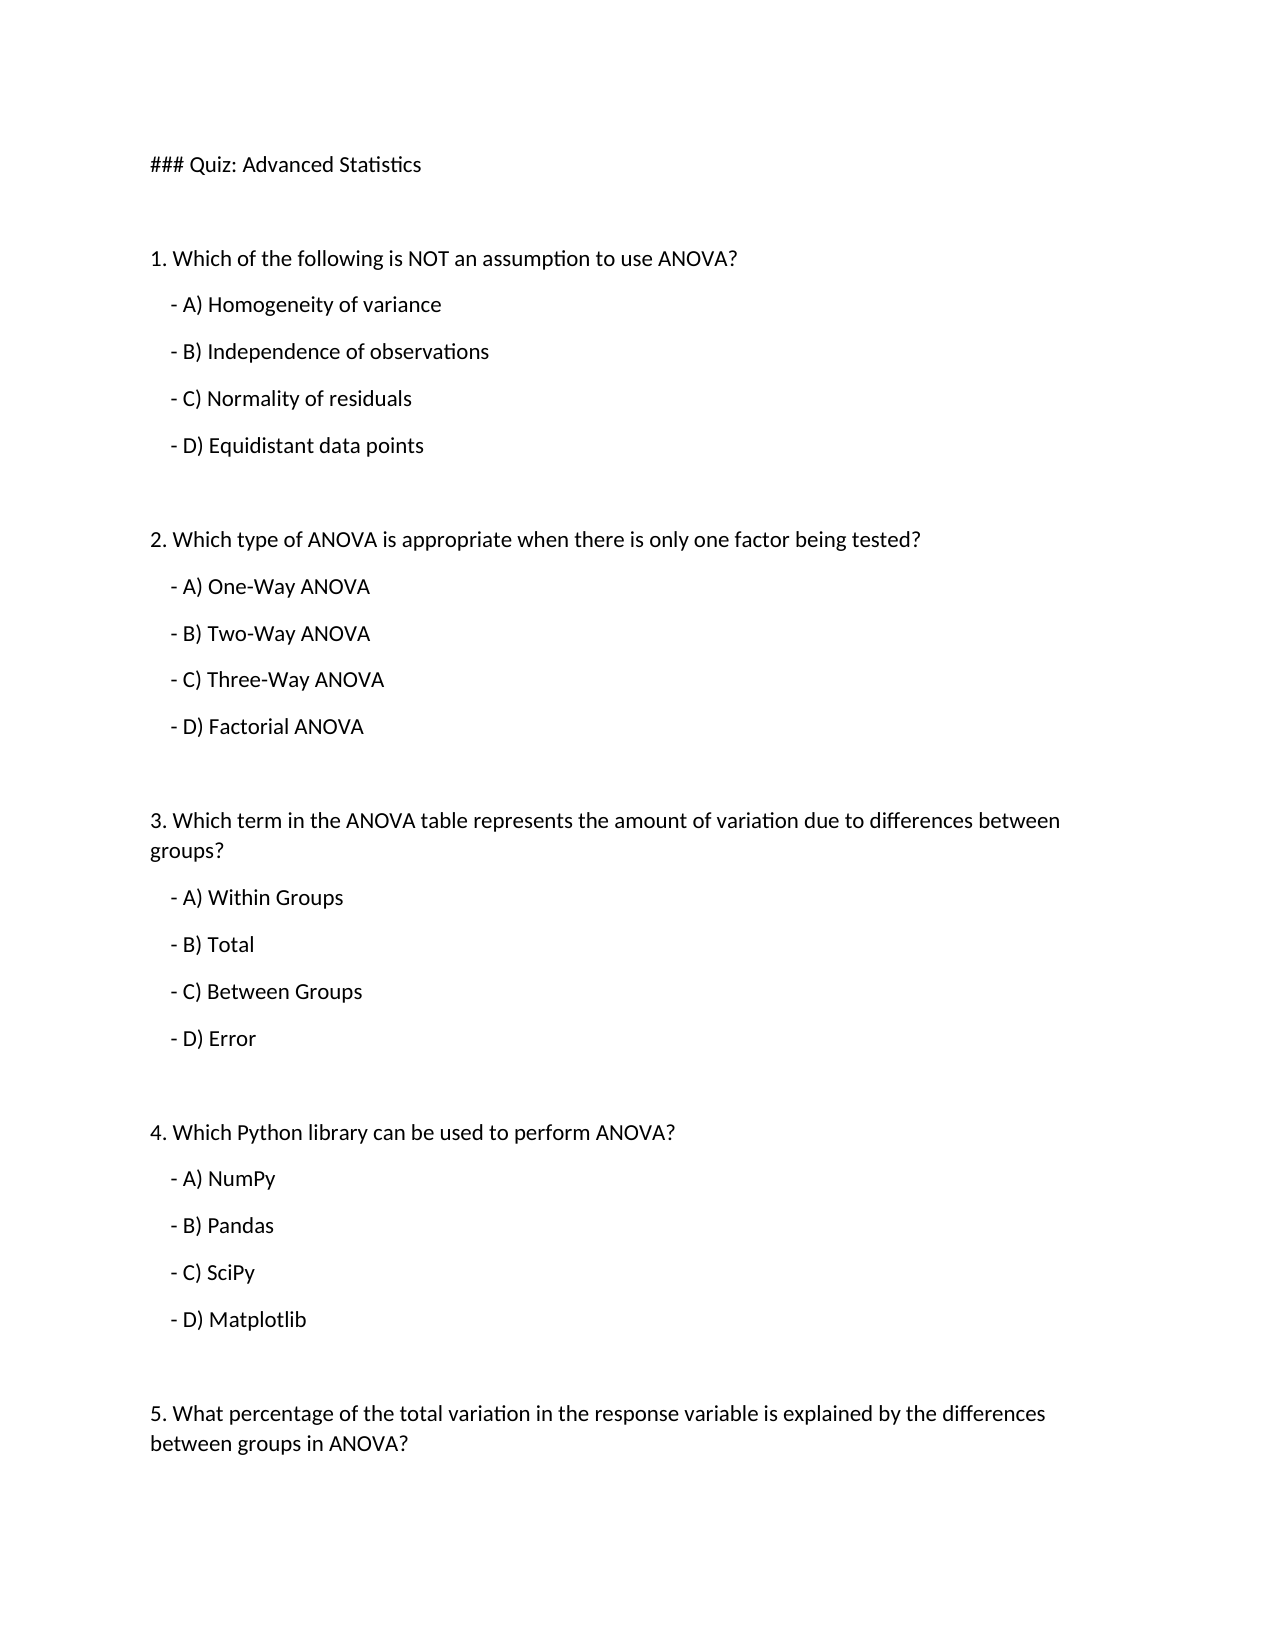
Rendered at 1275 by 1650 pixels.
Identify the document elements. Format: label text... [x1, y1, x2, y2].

text 5. What percentage of the total variation in the response variable is explained by the differences between groups in ANOVA? [150, 1399, 1125, 1457]
text - A) NumPy [150, 1164, 1125, 1193]
text - D) Factorial ANOVA [150, 712, 1125, 741]
text - B) Total [150, 930, 1125, 958]
text - B) Independence of observations [150, 337, 1125, 366]
text - A) One-Way ANOVA [150, 572, 1125, 600]
text 4. Which Python library can be used to perform ANOVA? [150, 1118, 1125, 1146]
text - A) Within Groups [150, 883, 1125, 911]
text - C) Between Groups [150, 977, 1125, 1005]
text 1. Which of the following is NOT an assumption to use ANOVA? [150, 244, 1125, 272]
text - D) Error [150, 1024, 1125, 1052]
text - B) Two-Way ANOVA [150, 619, 1125, 647]
text 3. Which term in the ANOVA table represents the amount of variation due to differences between groups? [150, 806, 1125, 864]
text 2. Which type of ANOVA is appropriate when there is only one factor being tested? [150, 525, 1125, 553]
text - C) Three-Way ANOVA [150, 666, 1125, 694]
text - B) Pandas [150, 1211, 1125, 1239]
text - C) SciPy [150, 1258, 1125, 1286]
text - D) Equidistant data points [150, 431, 1125, 459]
text - D) Matplotlib [150, 1305, 1125, 1333]
text - A) Homogeneity of variance [150, 291, 1125, 319]
text - C) Normality of residuals [150, 384, 1125, 412]
text ### Quiz: Advanced Statistics [150, 150, 1125, 178]
